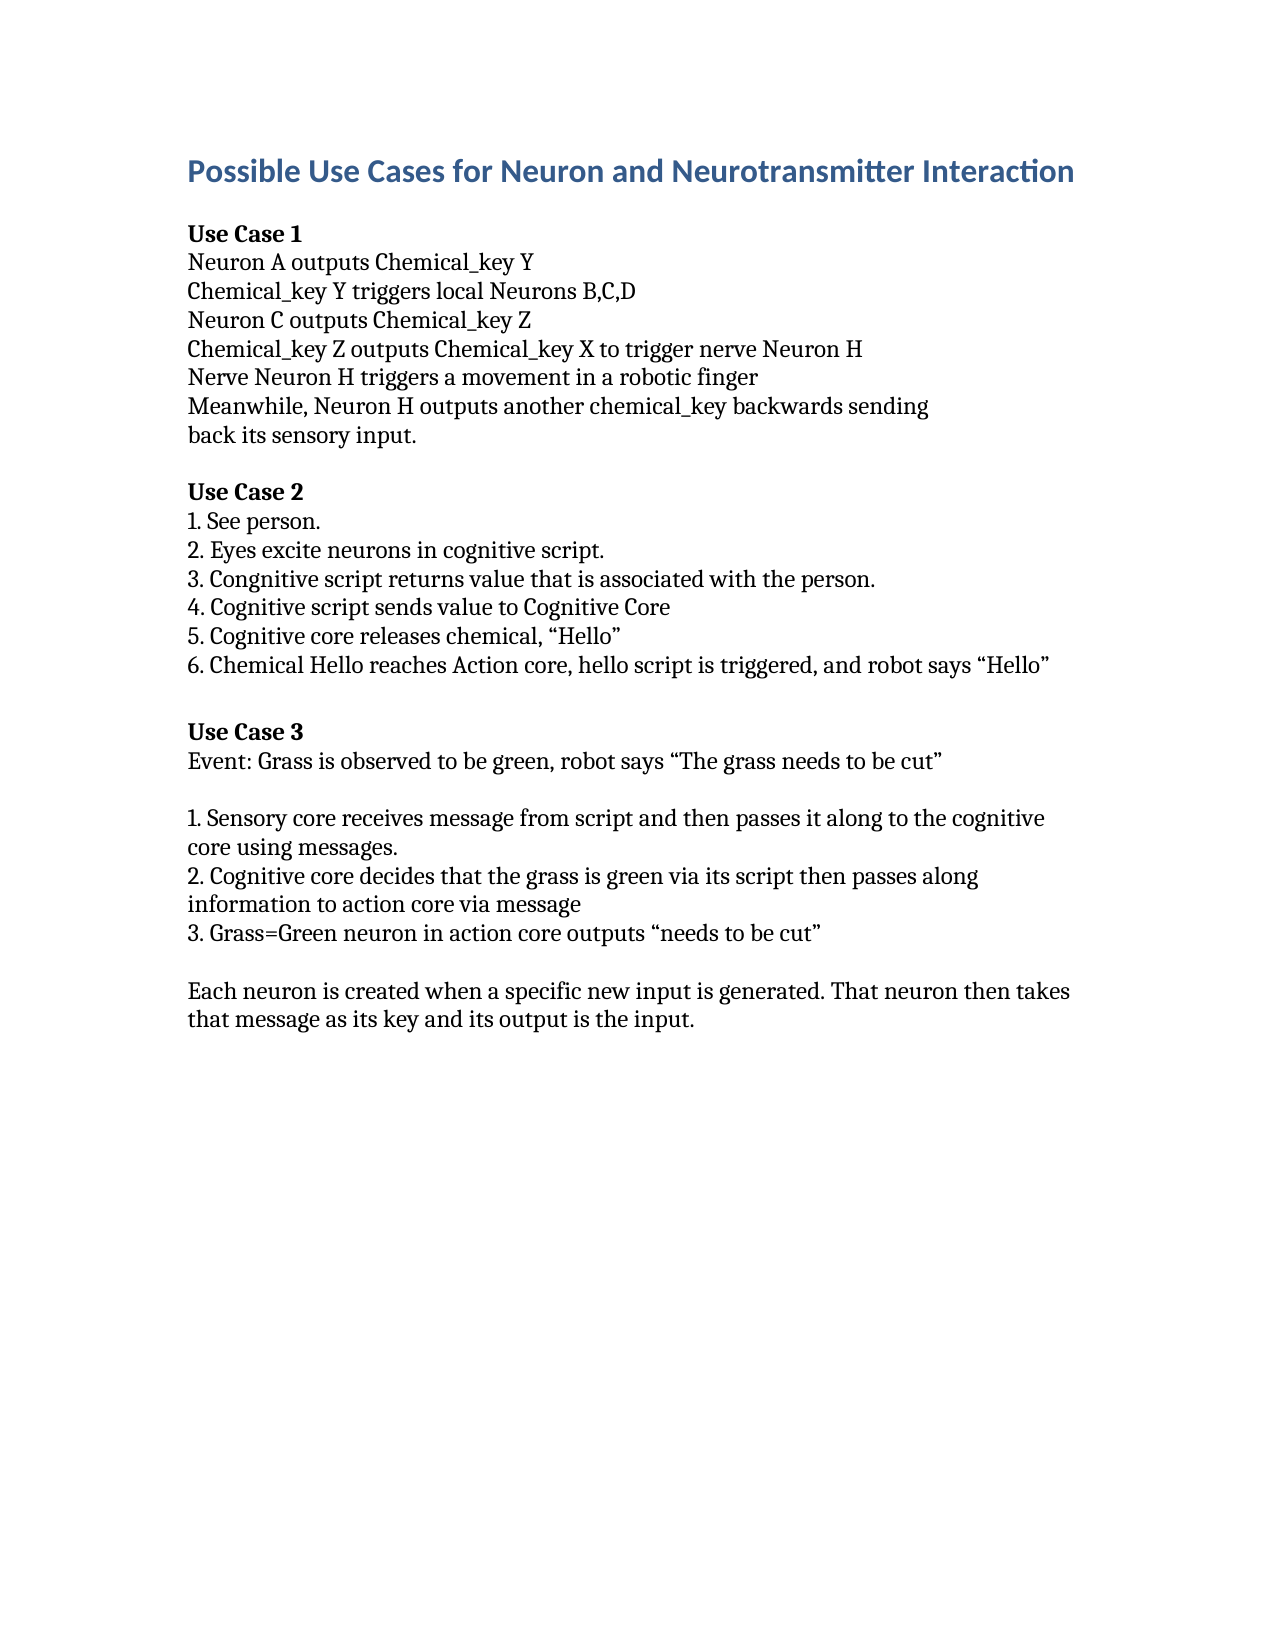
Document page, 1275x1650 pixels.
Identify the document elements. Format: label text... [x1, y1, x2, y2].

text 1. Sensory core receives message from script and then passes it along to the cognitive core using messages. [187, 804, 1087, 862]
text 4. Cognitive script sends value to Cognitive Core [187, 593, 1087, 622]
text 1. See person. [187, 507, 1087, 536]
text Event: Grass is observed to be green, robot says “The grass needs to be cut” [187, 747, 1087, 775]
text Chemical_key Z outputs Chemical_key X to trigger nerve Neuron H [187, 334, 1087, 363]
text Each neuron is created when a specific new input is generated. That neuron then takes that message as its key and its output is the input. [187, 977, 1087, 1034]
text Chemical_key Y triggers local Neurons B,C,D [187, 277, 1087, 306]
text 2. Eyes excite neurons in cognitive script. [187, 536, 1087, 564]
text 5. Cognitive core releases chemical, “Hello” [187, 622, 1087, 651]
text 2. Cognitive core decides that the grass is green via its script then passes along information to action core via message [187, 862, 1087, 919]
text 6. Chemical Hello reaches Action core, hello script is triggered, and robot says “Hello” [187, 651, 1087, 679]
text Neuron C outputs Chemical_key Z [187, 306, 1087, 334]
text 3. Congnitive script returns value that is associated with the person. [187, 564, 1087, 593]
text Neuron A outputs Chemical_key Y [187, 248, 1087, 277]
subtitle Possible Use Cases for Neuron and Neurotransmitter Interaction [187, 150, 1087, 191]
text Use Case 1 [187, 219, 1087, 248]
text Use Case 2 [187, 478, 1087, 507]
text back its sensory input. [187, 421, 1087, 449]
text 3. Grass=Green neuron in action core outputs “needs to be cut” [187, 919, 1087, 948]
text Use Case 3 [187, 718, 1087, 747]
text Meanwhile, Neuron H outputs another chemical_key backwards sending [187, 392, 1087, 421]
text Nerve Neuron H triggers a movement in a robotic finger [187, 363, 1087, 392]
